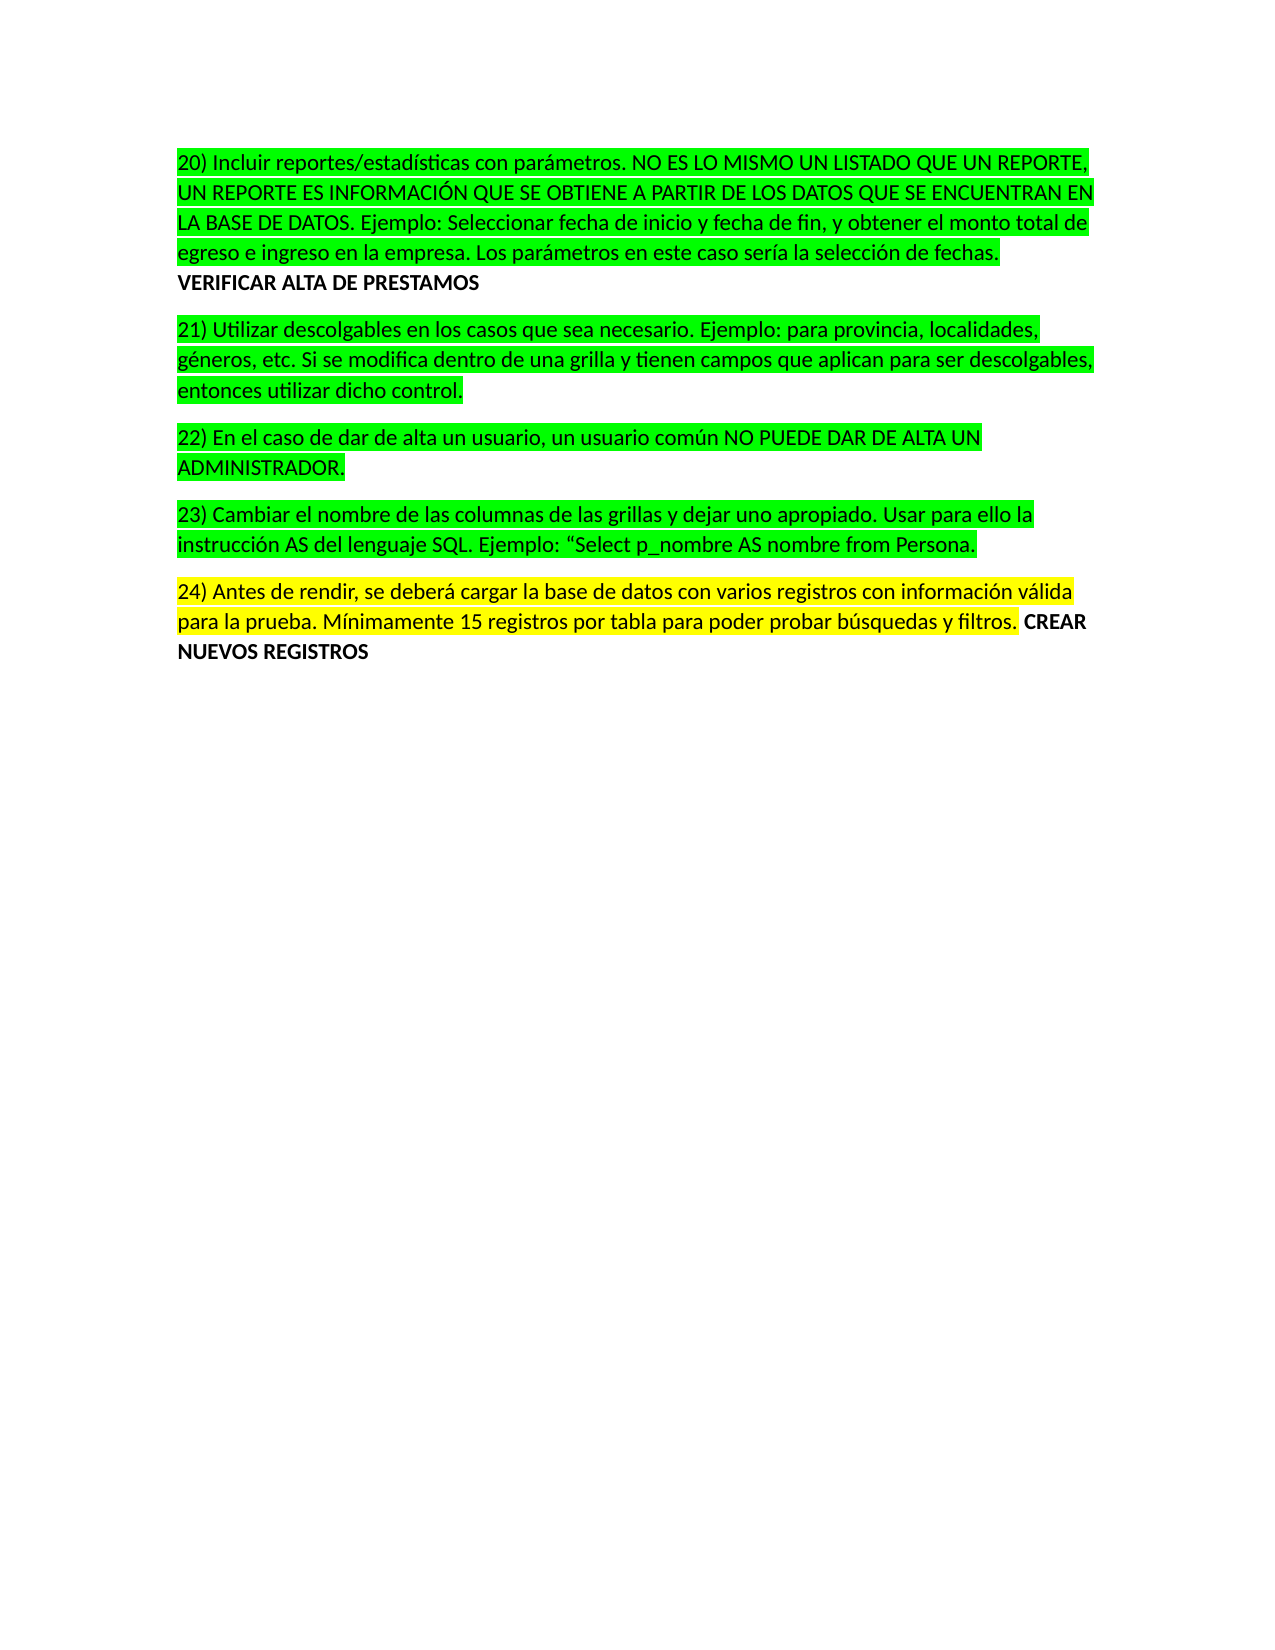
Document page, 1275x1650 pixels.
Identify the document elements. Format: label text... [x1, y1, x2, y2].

text 23) Cambiar el nombre de las columnas de las grillas y dejar uno apropiado. Usar para ello la instrucción AS del lenguaje SQL. Ejemplo: “Select p_nombre AS nombre from Persona. [177, 500, 1098, 558]
text 20) Incluir reportes/estadísticas con parámetros. NO ES LO MISMO UN LISTADO QUE UN REPORTE, UN REPORTE ES INFORMACIÓN QUE SE OBTIENE A PARTIR DE LOS DATOS QUE SE ENCUENTRAN EN LA BASE DE DATOS. Ejemplo: Seleccionar fecha de inicio y fecha de fin, y obtener el monto total de egreso e ingreso en la empresa. Los parámetros en este caso sería la selección de fechas. VERIFICAR ALTA DE PRESTAMOS [177, 148, 1098, 296]
text 22) En el caso de dar de alta un usuario, un usuario común NO PUEDE DAR DE ALTA UN ADMINISTRADOR. [177, 423, 1098, 481]
text 24) Antes de rendir, se deberá cargar la base de datos con varios registros con información válida para la prueba. Mínimamente 15 registros por tabla para poder probar búsquedas y filtros. CREAR NUEVOS REGISTROS [177, 577, 1098, 665]
